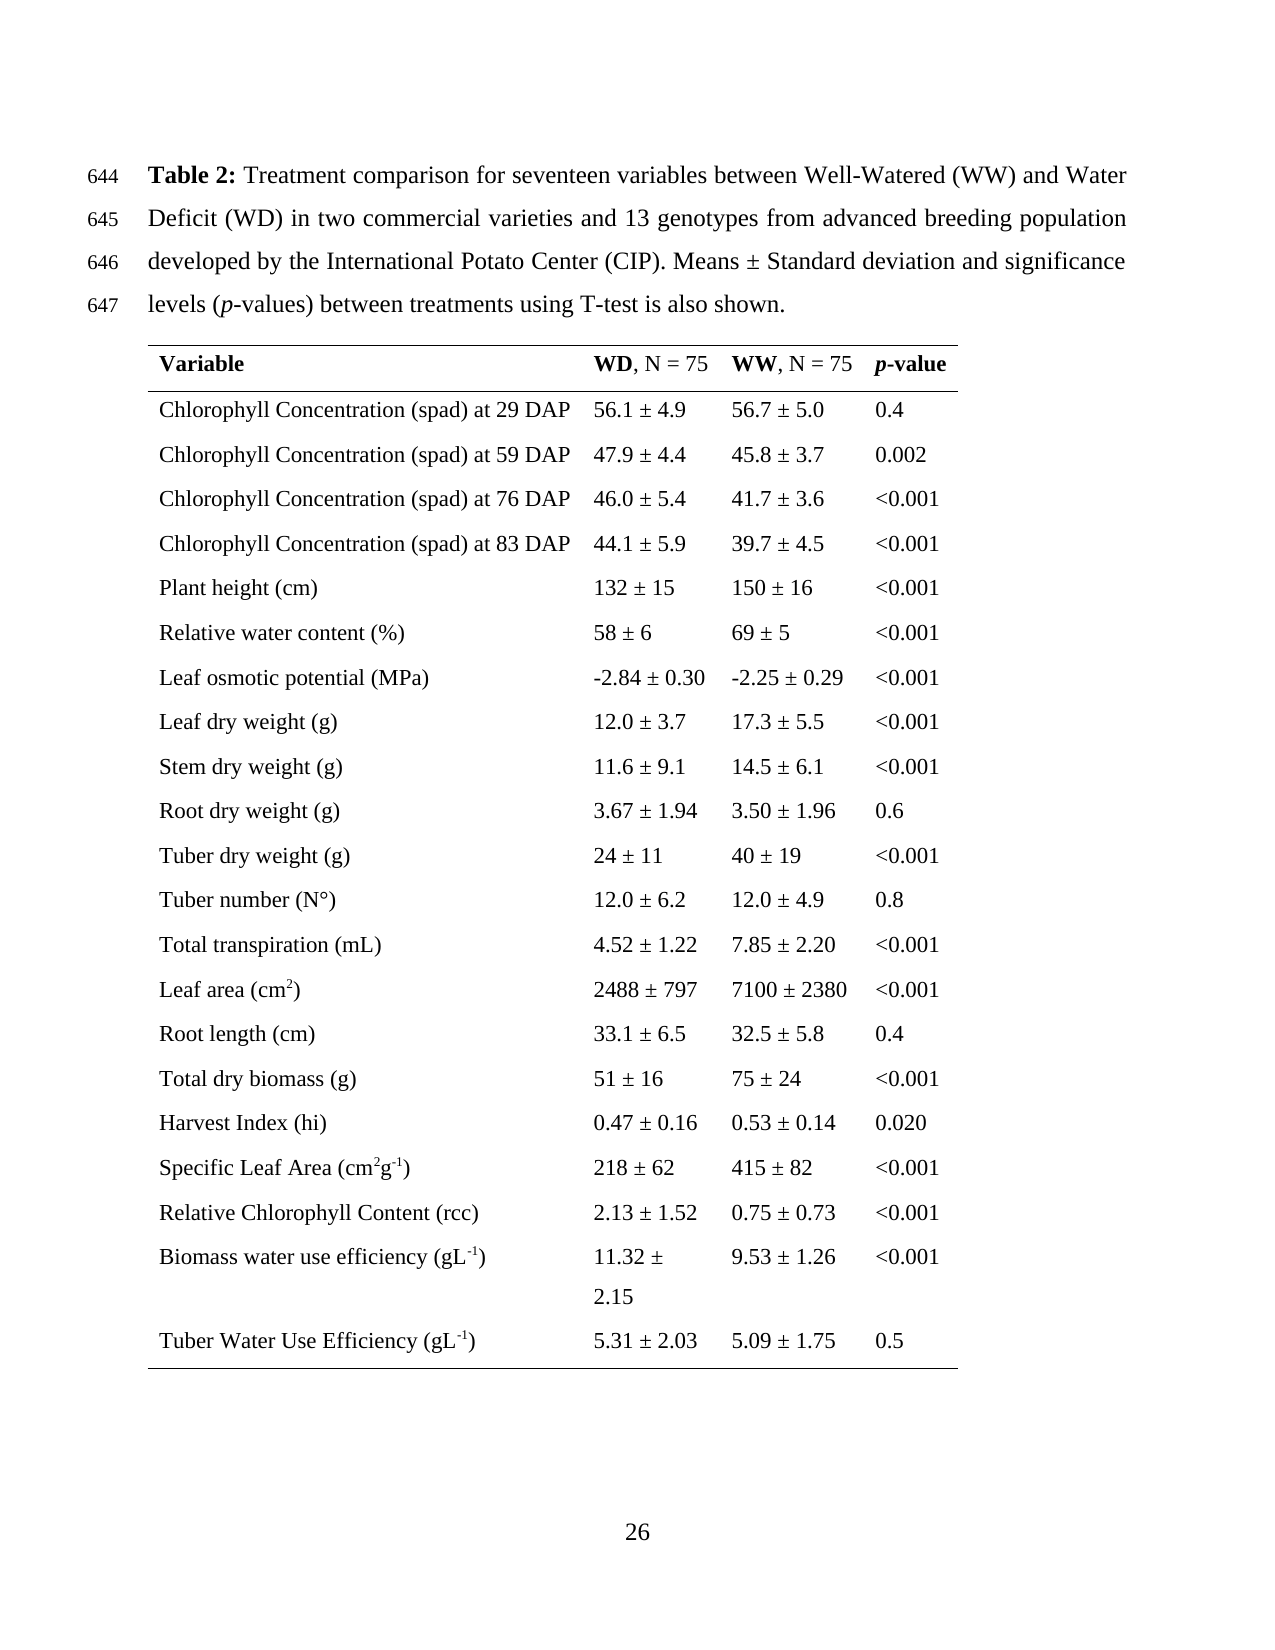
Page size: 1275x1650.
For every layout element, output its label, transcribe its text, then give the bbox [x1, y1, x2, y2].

table_cell <0.001 [864, 571, 958, 615]
table_cell <0.001 [864, 705, 958, 749]
table_cell 14.5 ± 6.1 [720, 749, 864, 794]
table_cell 40 ± 19 [720, 838, 864, 883]
table_cell Total dry biomass (g) [148, 1061, 582, 1106]
table_cell 5.09 ± 1.75 [720, 1324, 864, 1368]
table_cell 0.4 [864, 392, 958, 437]
table_cell <0.001 [864, 928, 958, 972]
table_cell 47.9 ± 4.4 [582, 437, 720, 482]
table_cell Tuber number (N°) [148, 883, 582, 927]
table_cell 0.47 ± 0.16 [582, 1106, 720, 1150]
table_cell Chlorophyll Concentration (spad) at 76 DAP [148, 482, 582, 526]
table_cell 5.31 ± 2.03 [582, 1324, 720, 1368]
table_cell <0.001 [864, 1061, 958, 1106]
table_cell 12.0 ± 4.9 [720, 883, 864, 927]
table_cell 9.53 ± 1.26 [720, 1240, 864, 1323]
table_cell Biomass water use efficiency (gL-1) [148, 1240, 582, 1323]
table_cell 150 ± 16 [720, 571, 864, 615]
table_cell 132 ± 15 [582, 571, 720, 615]
table_cell Leaf area (cm2) [148, 972, 582, 1017]
text Table 2: Treatment comparison for seventeen variables between Well-Watered (WW) and Water Deficit (WD) in two commercial varieties and 13 genotypes from advanced breeding population developed by the International Potato Center (CIP). Means ± Standard deviation and significance levels (p-values) between treatments using T-test is also shown. [148, 160, 1127, 318]
table_header p-value [864, 346, 958, 391]
table_cell 0.002 [864, 437, 958, 482]
table_cell 69 ± 5 [720, 615, 864, 660]
table_cell 11.32 ± 2.15 [582, 1240, 720, 1323]
table_cell -2.25 ± 0.29 [720, 660, 864, 704]
table_cell Leaf osmotic potential (MPa) [148, 660, 582, 704]
table_header WW, N = 75 [720, 346, 864, 391]
table_cell 45.8 ± 3.7 [720, 437, 864, 482]
table_cell Relative Chlorophyll Content (rcc) [148, 1195, 582, 1239]
table_cell Chlorophyll Concentration (spad) at 59 DAP [148, 437, 582, 482]
table_cell <0.001 [864, 972, 958, 1017]
table_cell Leaf dry weight (g) [148, 705, 582, 749]
table_cell <0.001 [864, 1150, 958, 1195]
table_cell Tuber Water Use Efficiency (gL-1) [148, 1324, 582, 1368]
table_cell 32.5 ± 5.8 [720, 1017, 864, 1061]
table_cell <0.001 [864, 838, 958, 883]
table_cell 44.1 ± 5.9 [582, 526, 720, 571]
table_cell Plant height (cm) [148, 571, 582, 615]
table_cell 7.85 ± 2.20 [720, 928, 864, 972]
table_cell 3.50 ± 1.96 [720, 794, 864, 838]
table_cell 2.13 ± 1.52 [582, 1195, 720, 1239]
table_cell 39.7 ± 4.5 [720, 526, 864, 571]
table_cell 46.0 ± 5.4 [582, 482, 720, 526]
table_cell 415 ± 82 [720, 1150, 864, 1195]
table_cell <0.001 [864, 526, 958, 571]
table_cell Chlorophyll Concentration (spad) at 29 DAP [148, 392, 582, 437]
table_cell Relative water content (%) [148, 615, 582, 660]
table_cell Root length (cm) [148, 1017, 582, 1061]
table_cell <0.001 [864, 615, 958, 660]
table_cell Root dry weight (g) [148, 794, 582, 838]
table_header WD, N = 75 [582, 346, 720, 391]
table_cell 12.0 ± 3.7 [582, 705, 720, 749]
table_cell 7100 ± 2380 [720, 972, 864, 1017]
table_cell Chlorophyll Concentration (spad) at 83 DAP [148, 526, 582, 571]
table_cell -2.84 ± 0.30 [582, 660, 720, 704]
table_cell 12.0 ± 6.2 [582, 883, 720, 927]
table_cell <0.001 [864, 749, 958, 794]
table_cell 51 ± 16 [582, 1061, 720, 1106]
table_cell 58 ± 6 [582, 615, 720, 660]
table_cell 24 ± 11 [582, 838, 720, 883]
table_cell Harvest Index (hi) [148, 1106, 582, 1150]
table_cell Tuber dry weight (g) [148, 838, 582, 883]
table_cell 17.3 ± 5.5 [720, 705, 864, 749]
table_cell 41.7 ± 3.6 [720, 482, 864, 526]
table_cell 0.53 ± 0.14 [720, 1106, 864, 1150]
table_cell Specific Leaf Area (cm2g-1) [148, 1150, 582, 1195]
table_cell 11.6 ± 9.1 [582, 749, 720, 794]
table_cell 0.6 [864, 794, 958, 838]
table_cell 0.8 [864, 883, 958, 927]
table_cell <0.001 [864, 1240, 958, 1323]
table_cell 56.7 ± 5.0 [720, 392, 864, 437]
table_cell <0.001 [864, 660, 958, 704]
table_cell 33.1 ± 6.5 [582, 1017, 720, 1061]
table_cell <0.001 [864, 482, 958, 526]
table_cell 0.020 [864, 1106, 958, 1150]
table_cell 75 ± 24 [720, 1061, 864, 1106]
table_cell Total transpiration (mL) [148, 928, 582, 972]
table_header Variable [148, 346, 582, 391]
table_cell 0.4 [864, 1017, 958, 1061]
table_cell 218 ± 62 [582, 1150, 720, 1195]
table_cell 3.67 ± 1.94 [582, 794, 720, 838]
table_cell 2488 ± 797 [582, 972, 720, 1017]
table_cell 0.75 ± 0.73 [720, 1195, 864, 1239]
table_cell 0.5 [864, 1324, 958, 1368]
table_cell Stem dry weight (g) [148, 749, 582, 794]
table_cell <0.001 [864, 1195, 958, 1239]
table_cell 56.1 ± 4.9 [582, 392, 720, 437]
table_cell 4.52 ± 1.22 [582, 928, 720, 972]
